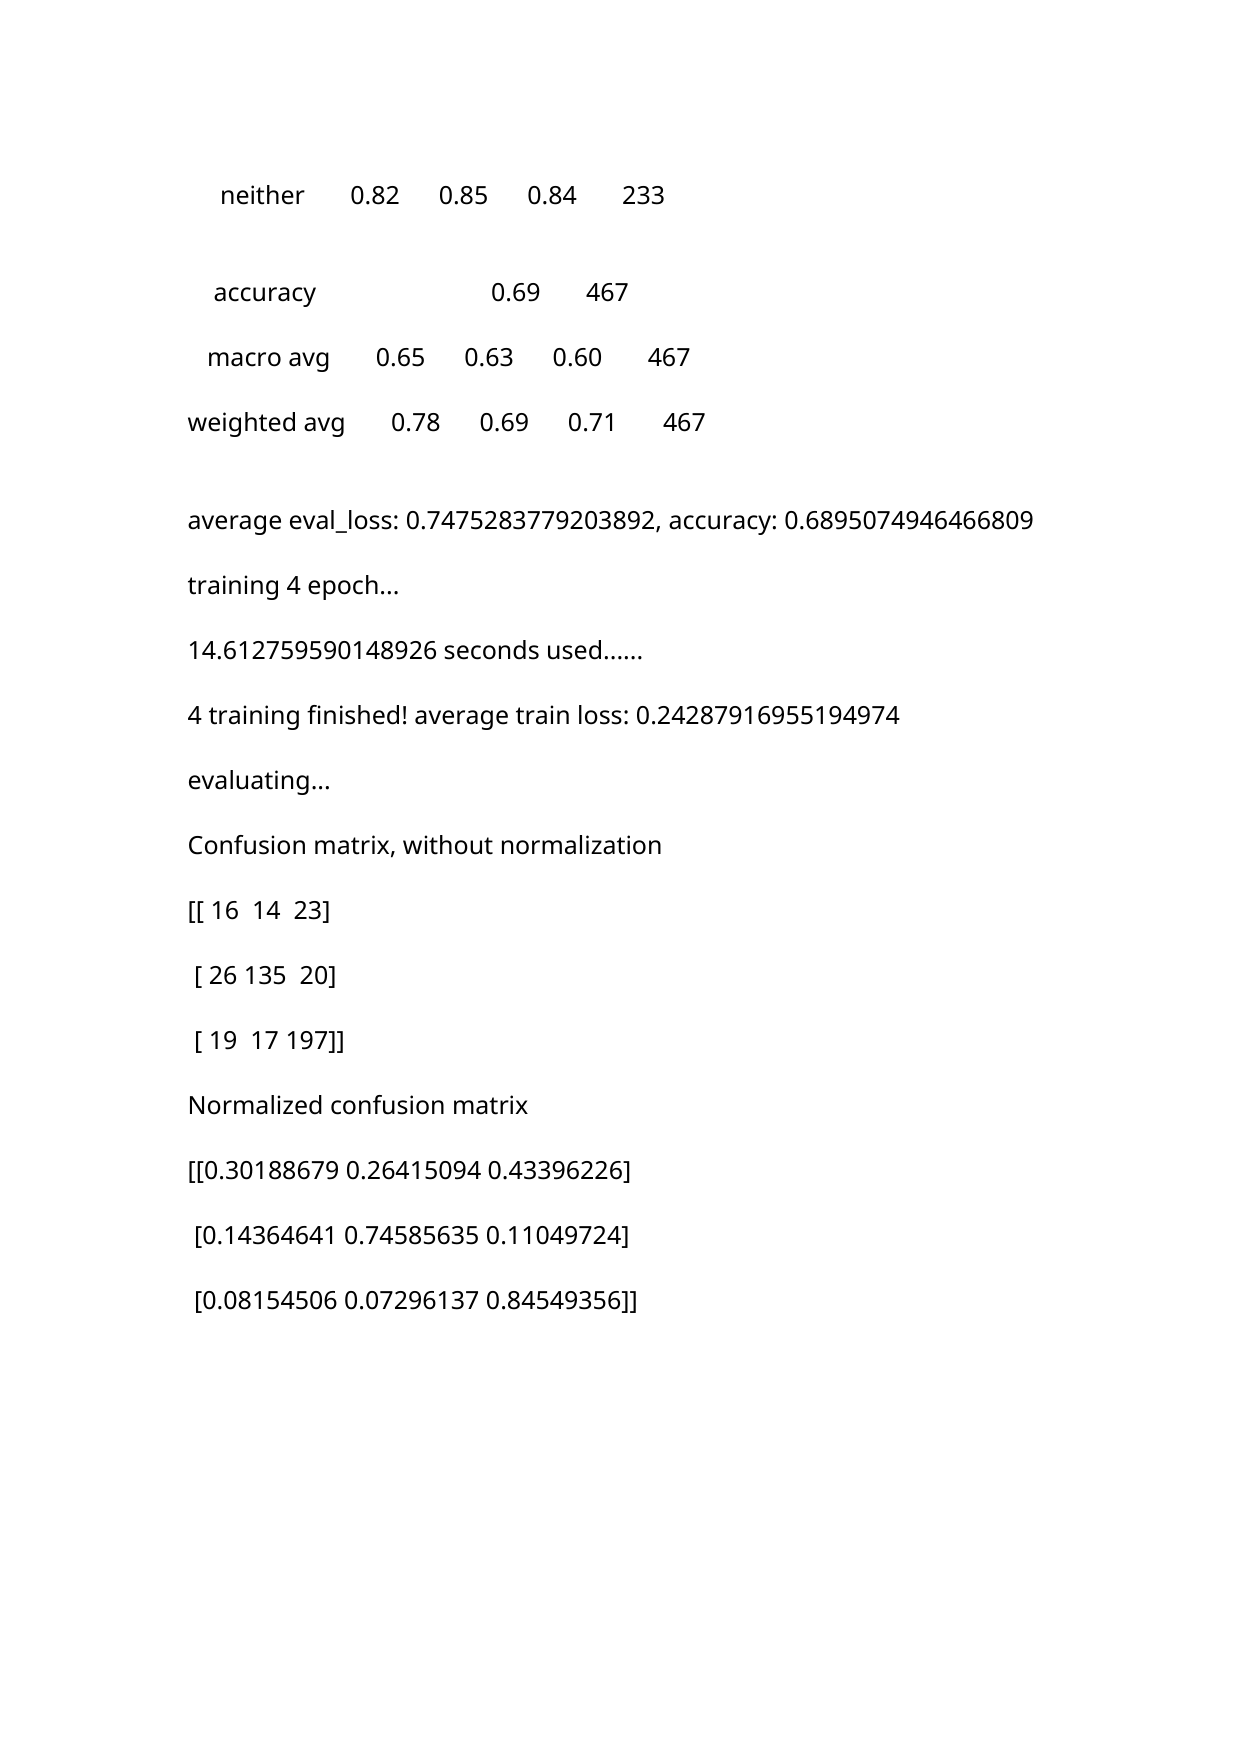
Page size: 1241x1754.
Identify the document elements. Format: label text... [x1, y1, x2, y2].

text training 4 epoch... [187, 552, 1053, 617]
text [0.08154506 0.07296137 0.84549356]] [187, 1267, 1053, 1332]
text evaluating... [187, 747, 1053, 812]
text neither 0.82 0.85 0.84 233 [187, 162, 1053, 227]
text Confusion matrix, without normalization [187, 812, 1053, 877]
text [ 19 17 197]] [187, 1007, 1053, 1072]
text weighted avg 0.78 0.69 0.71 467 [187, 389, 1053, 454]
text 4 training finished! average train loss: 0.24287916955194974 [187, 682, 1053, 747]
text [[ 16 14 23] [187, 877, 1053, 942]
text average eval_loss: 0.7475283779203892, accuracy: 0.6895074946466809 [187, 487, 1053, 552]
text [ 26 135 20] [187, 942, 1053, 1007]
text macro avg 0.65 0.63 0.60 467 [187, 324, 1053, 389]
text 14.612759590148926 seconds used...... [187, 617, 1053, 682]
text [0.14364641 0.74585635 0.11049724] [187, 1202, 1053, 1267]
text Normalized confusion matrix [187, 1072, 1053, 1137]
text accuracy 0.69 467 [187, 259, 1053, 324]
text [[0.30188679 0.26415094 0.43396226] [187, 1137, 1053, 1202]
